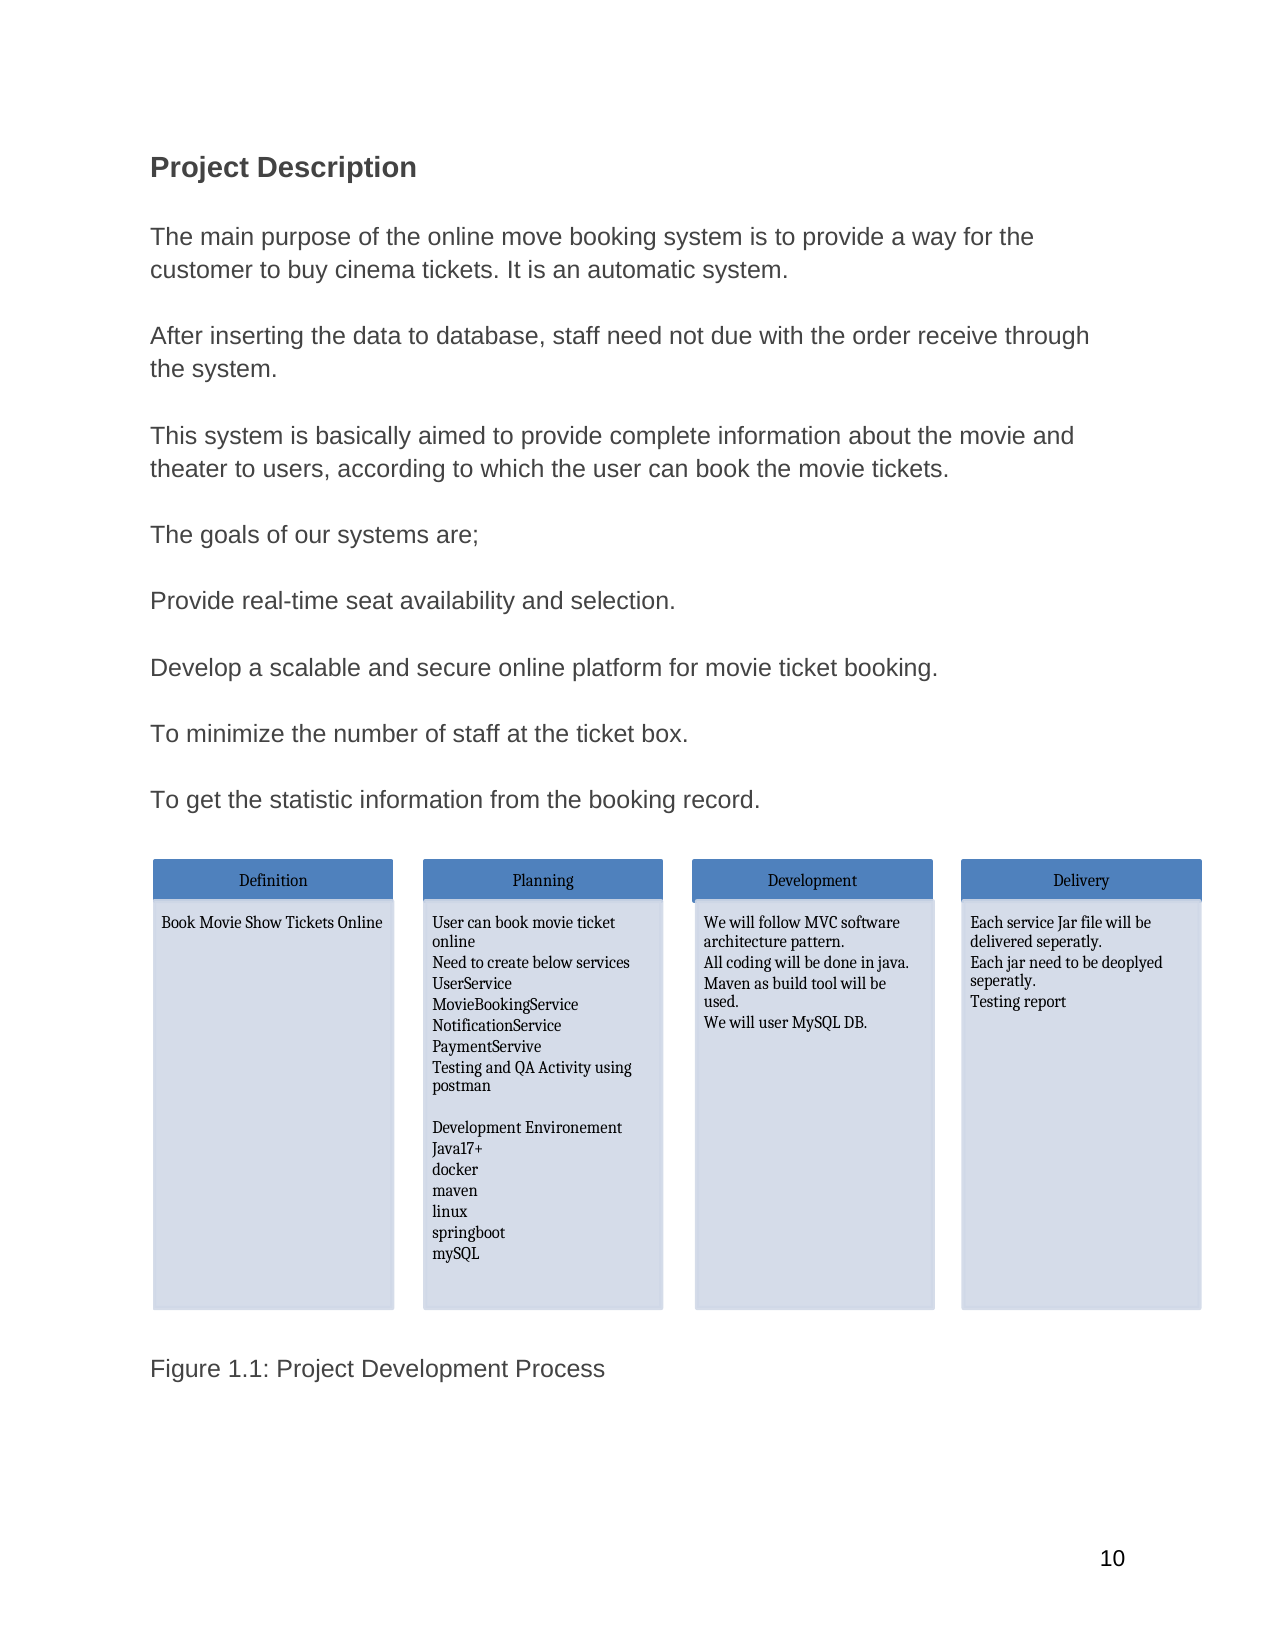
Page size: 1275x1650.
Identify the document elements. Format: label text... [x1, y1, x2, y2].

subtitle The main purpose of the online move booking system is to provide a way for the customer to buy cinema tickets. It is an automatic system. [150, 222, 1125, 284]
subtitle Figure 1.1: Project Development Process [150, 852, 1125, 1383]
subtitle Develop a scalable and secure online platform for movie ticket booking. [150, 653, 1125, 681]
subtitle Project Description [150, 150, 1125, 183]
subtitle The goals of our systems are; [150, 520, 1125, 549]
subtitle Provide real-time seat availability and selection. [150, 586, 1125, 615]
subtitle After inserting the data to database, staff need not due with the order receive through the system. [150, 321, 1125, 383]
subtitle To get the statistic information from the booking record. [150, 785, 1125, 814]
subtitle This system is basically aimed to provide complete information about the movie and theater to users, according to which the user can book the movie tickets. [150, 421, 1125, 482]
subtitle To minimize the number of staff at the ticket box. [150, 719, 1125, 748]
